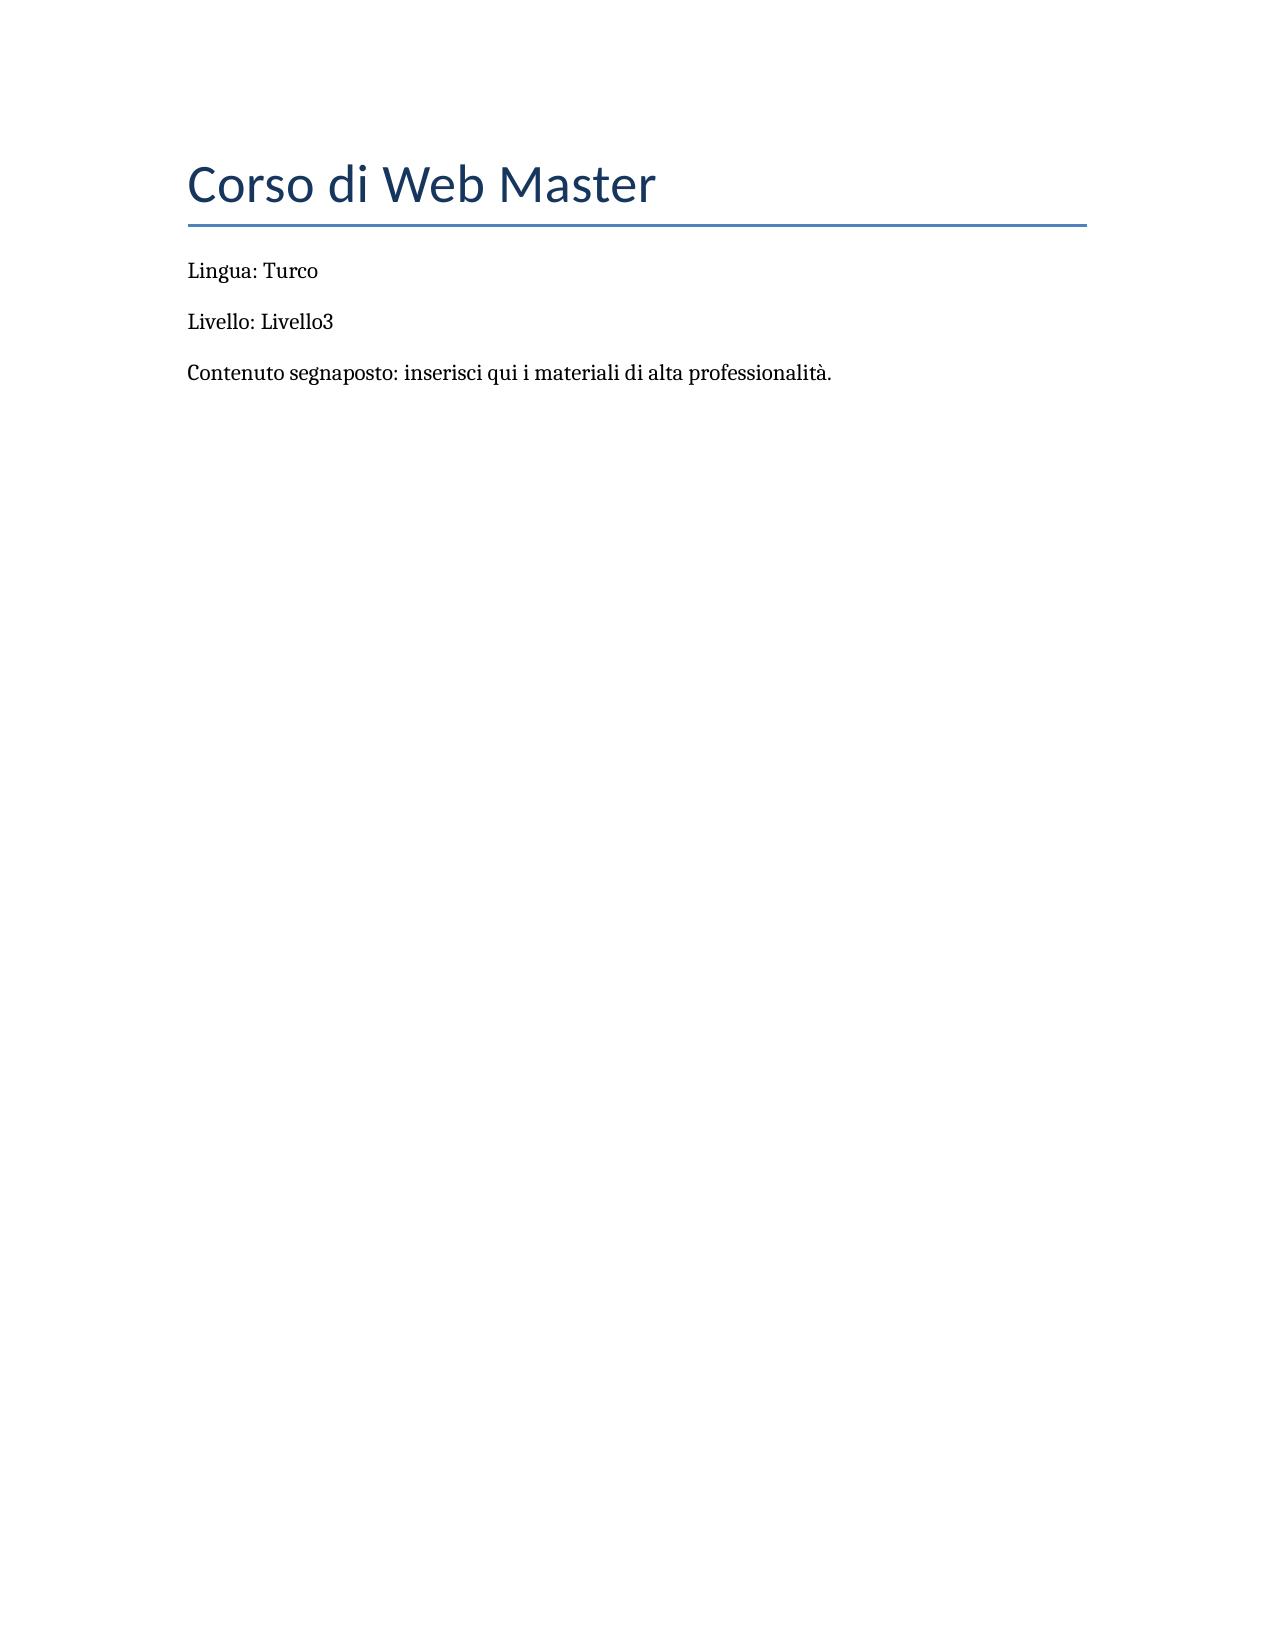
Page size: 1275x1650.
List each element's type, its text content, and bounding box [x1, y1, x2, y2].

text Livello: Livello3 [187, 309, 1087, 335]
text Lingua: Turco [187, 258, 1087, 284]
text Contenuto segnaposto: inserisci qui i materiali di alta professionalità. [187, 360, 1087, 386]
title Corso di Web Master [187, 150, 1087, 227]
